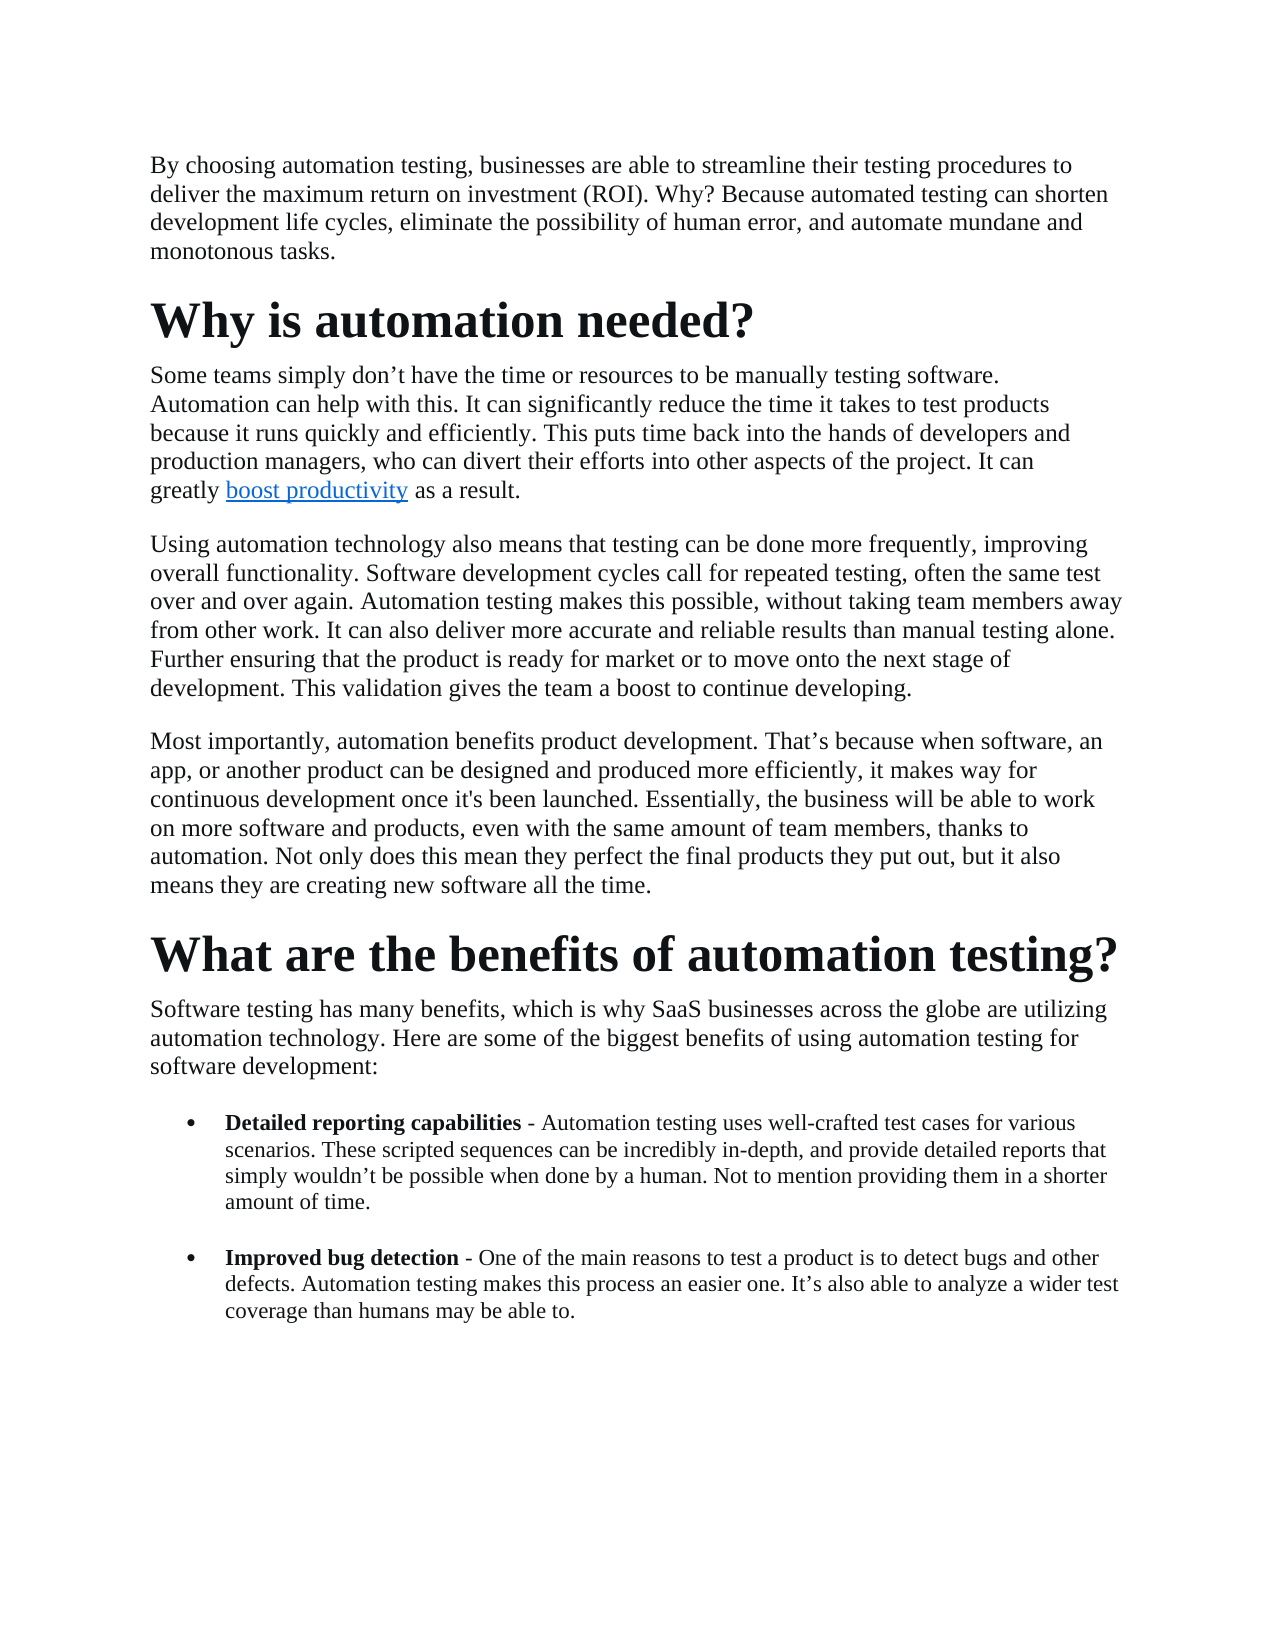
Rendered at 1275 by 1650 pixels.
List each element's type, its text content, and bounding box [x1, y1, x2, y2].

text Using automation technology also means that testing can be done more frequently, improving overall functionality. Software development cycles call for repeated testing, often the same test over and over again. Automation testing makes this possible, without taking team members away from other work. It can also deliver more accurate and reliable results than manual testing alone. Further ensuring that the product is ready for market or to move onto the next stage of development. This validation gives the team a boost to continue developing. [150, 529, 1125, 701]
text By choosing automation testing, businesses are able to streamline their testing procedures to deliver the maximum return on investment (ROI). Why? Because automated testing can shorten development life cycles, eliminate the possibility of human error, and automate mundane and monotonous tasks. [150, 150, 1125, 265]
text Most importantly, automation benefits product development. That’s because when software, an app, or another product can be designed and produced more efficiently, it makes way for continuous development once it's been launched. Essentially, the business will be able to work on more software and products, even with the same amount of team members, thanks to automation. Not only does this mean they perfect the final products they put out, but it also means they are creating new software all the time. [150, 726, 1125, 899]
list Improved bug detection - One of the main reasons to test a product is to detect bugs and other defects. Automation testing makes this process an easier one. It’s also able to analyze a wider test coverage than humans may be able to. [187, 1244, 1125, 1323]
text Software testing has many benefits, which is why SaaS businesses across the globe are utilizing automation technology. Here are some of the biggest benefits of using automation testing for software development: [150, 994, 1125, 1080]
subtitle What are the benefits of automation testing? [150, 924, 1125, 983]
subtitle Why is automation needed? [150, 290, 1125, 349]
list Detailed reporting capabilities - Automation testing uses well-crafted test cases for various scenarios. These scripted sequences can be incredibly in-depth, and provide detailed reports that simply wouldn’t be possible when done by a human. Not to mention providing them in a shorter amount of time. [187, 1109, 1125, 1215]
text Some teams simply don’t have the time or resources to be manually testing software. Automation can help with this. It can significantly reduce the time it takes to test products because it runs quickly and efficiently. This puts time back into the hands of developers and production managers, who can divert their efforts into other aspects of the project. It can greatly boost productivity as a result. [150, 360, 1125, 504]
